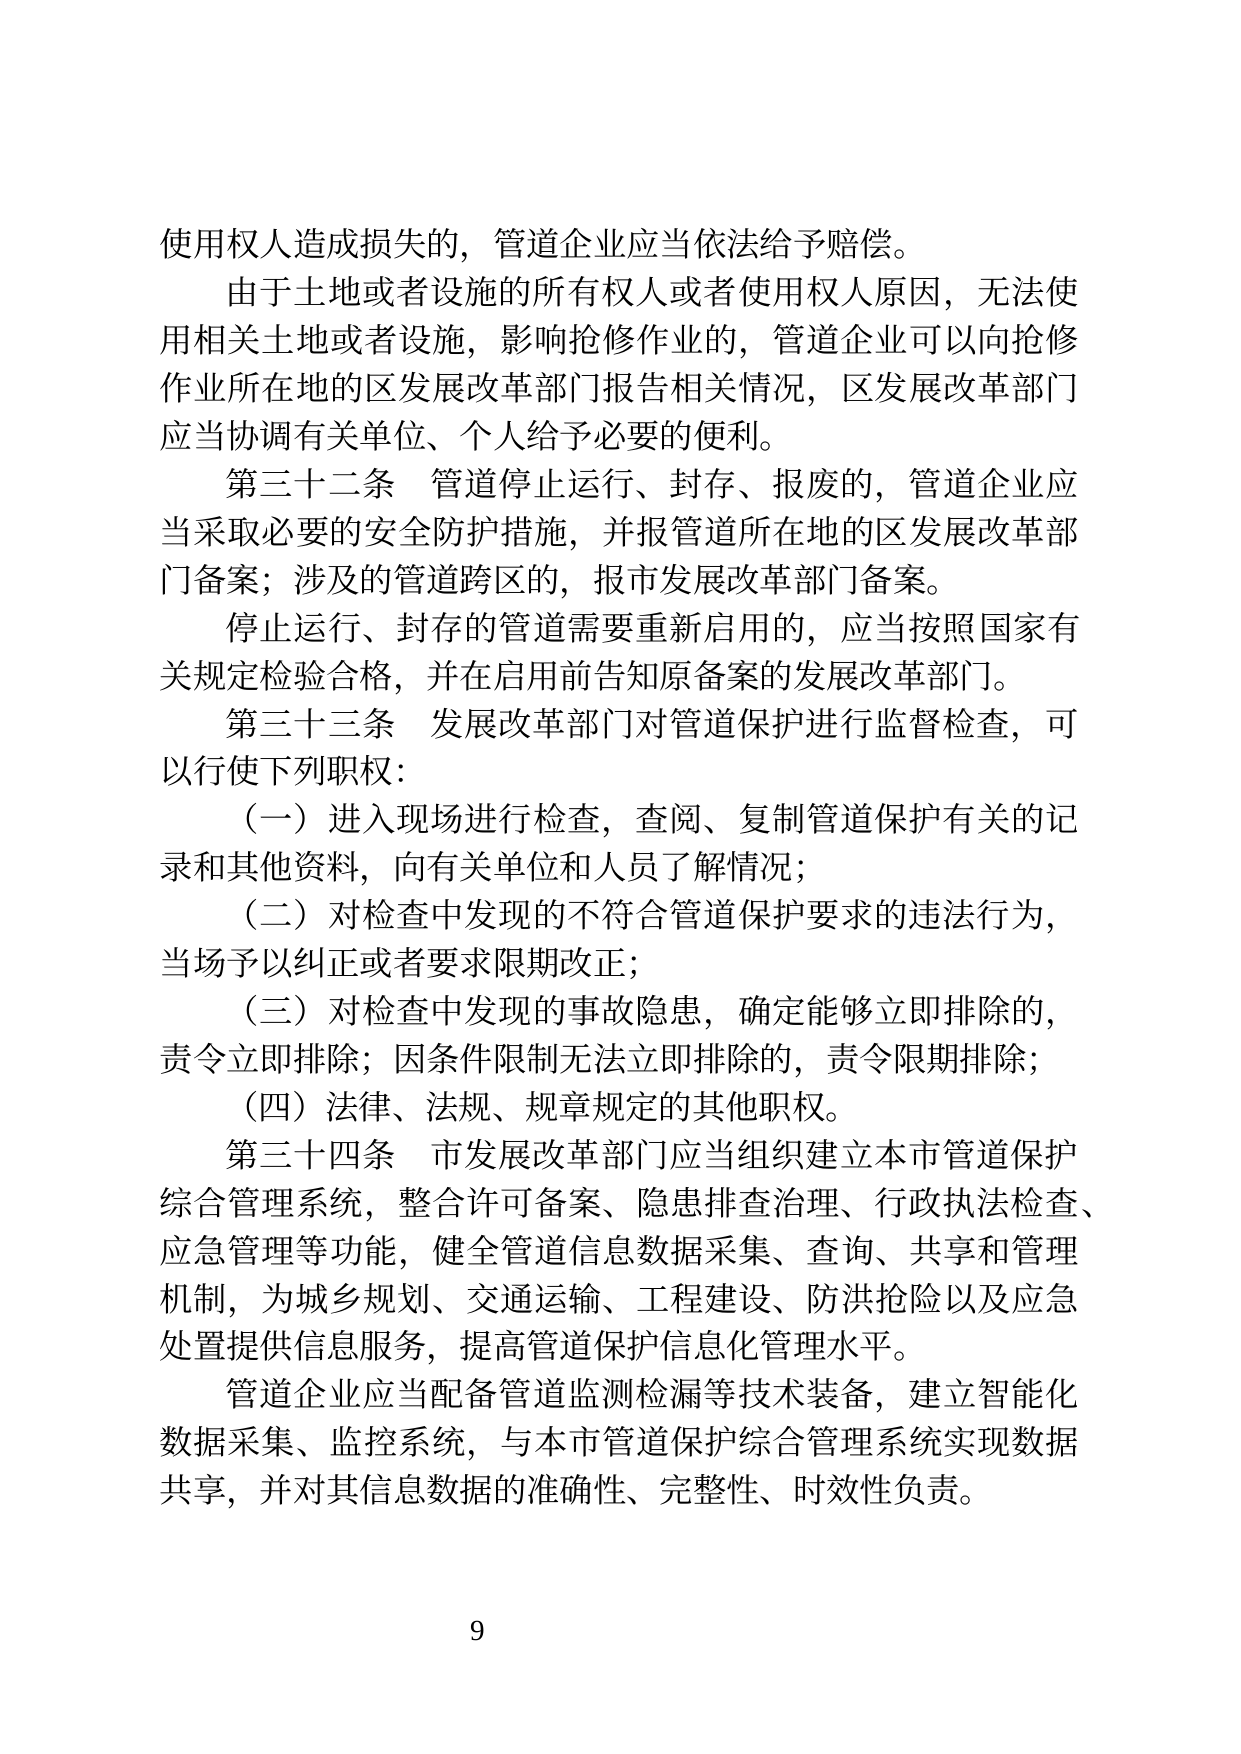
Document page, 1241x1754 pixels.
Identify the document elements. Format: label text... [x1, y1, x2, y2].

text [159, 218, 1081, 266]
text 第三十二条 管道停止运行、封存、报废的，管道企业应当采取必要的安全防护措施，并报管道所在地的区发展改革部门备案；涉及的管道跨区的，报市发展改革部门备案。 [159, 458, 1081, 602]
text 第三十三条 发展改革部门对管道保护进行监督检查，可以行使下列职权： [159, 698, 1081, 793]
text （四）法律、法规、规章规定的其他职权。 [159, 1081, 1081, 1129]
text 第三十四条 市发展改革部门应当组织建立本市管道保护综合管理系统，整合许可备案、隐患排查治理、行政执法检查、应急管理等功能，健全管道信息数据采集、查询、共享和管理机制，为城乡规划、交通运输、工程建设、防洪抢险以及应急处置提供信息服务，提高管道保护信息化管理水平。 [159, 1129, 1081, 1368]
text （三）对检查中发现的事故隐患，确定能够立即排除的，责令立即排除；因条件限制无法立即排除的，责令限期排除； [159, 985, 1081, 1081]
text （一）进入现场进行检查，查阅、复制管道保护有关的记录和其他资料，向有关单位和人员了解情况； [159, 793, 1081, 889]
text 管道企业应当配备管道监测检漏等技术装备，建立智能化数据采集、监控系统，与本市管道保护综合管理系统实现数据共享，并对其信息数据的准确性、完整性、时效性负责。 [159, 1368, 1081, 1512]
text 停止运行、封存的管道需要重新启用的，应当按照国家有关规定检验合格，并在启用前告知原备案的发展改革部门。 [159, 602, 1081, 698]
text （二）对检查中发现的不符合管道保护要求的违法行为，当场予以纠正或者要求限期改正； [159, 889, 1081, 985]
text 由于土地或者设施的所有权人或者使用权人原因，无法使用相关土地或者设施，影响抢修作业的，管道企业可以向抢修作业所在地的区发展改革部门报告相关情况，区发展改革部门应当协调有关单位、个人给予必要的便利。 [159, 266, 1081, 458]
